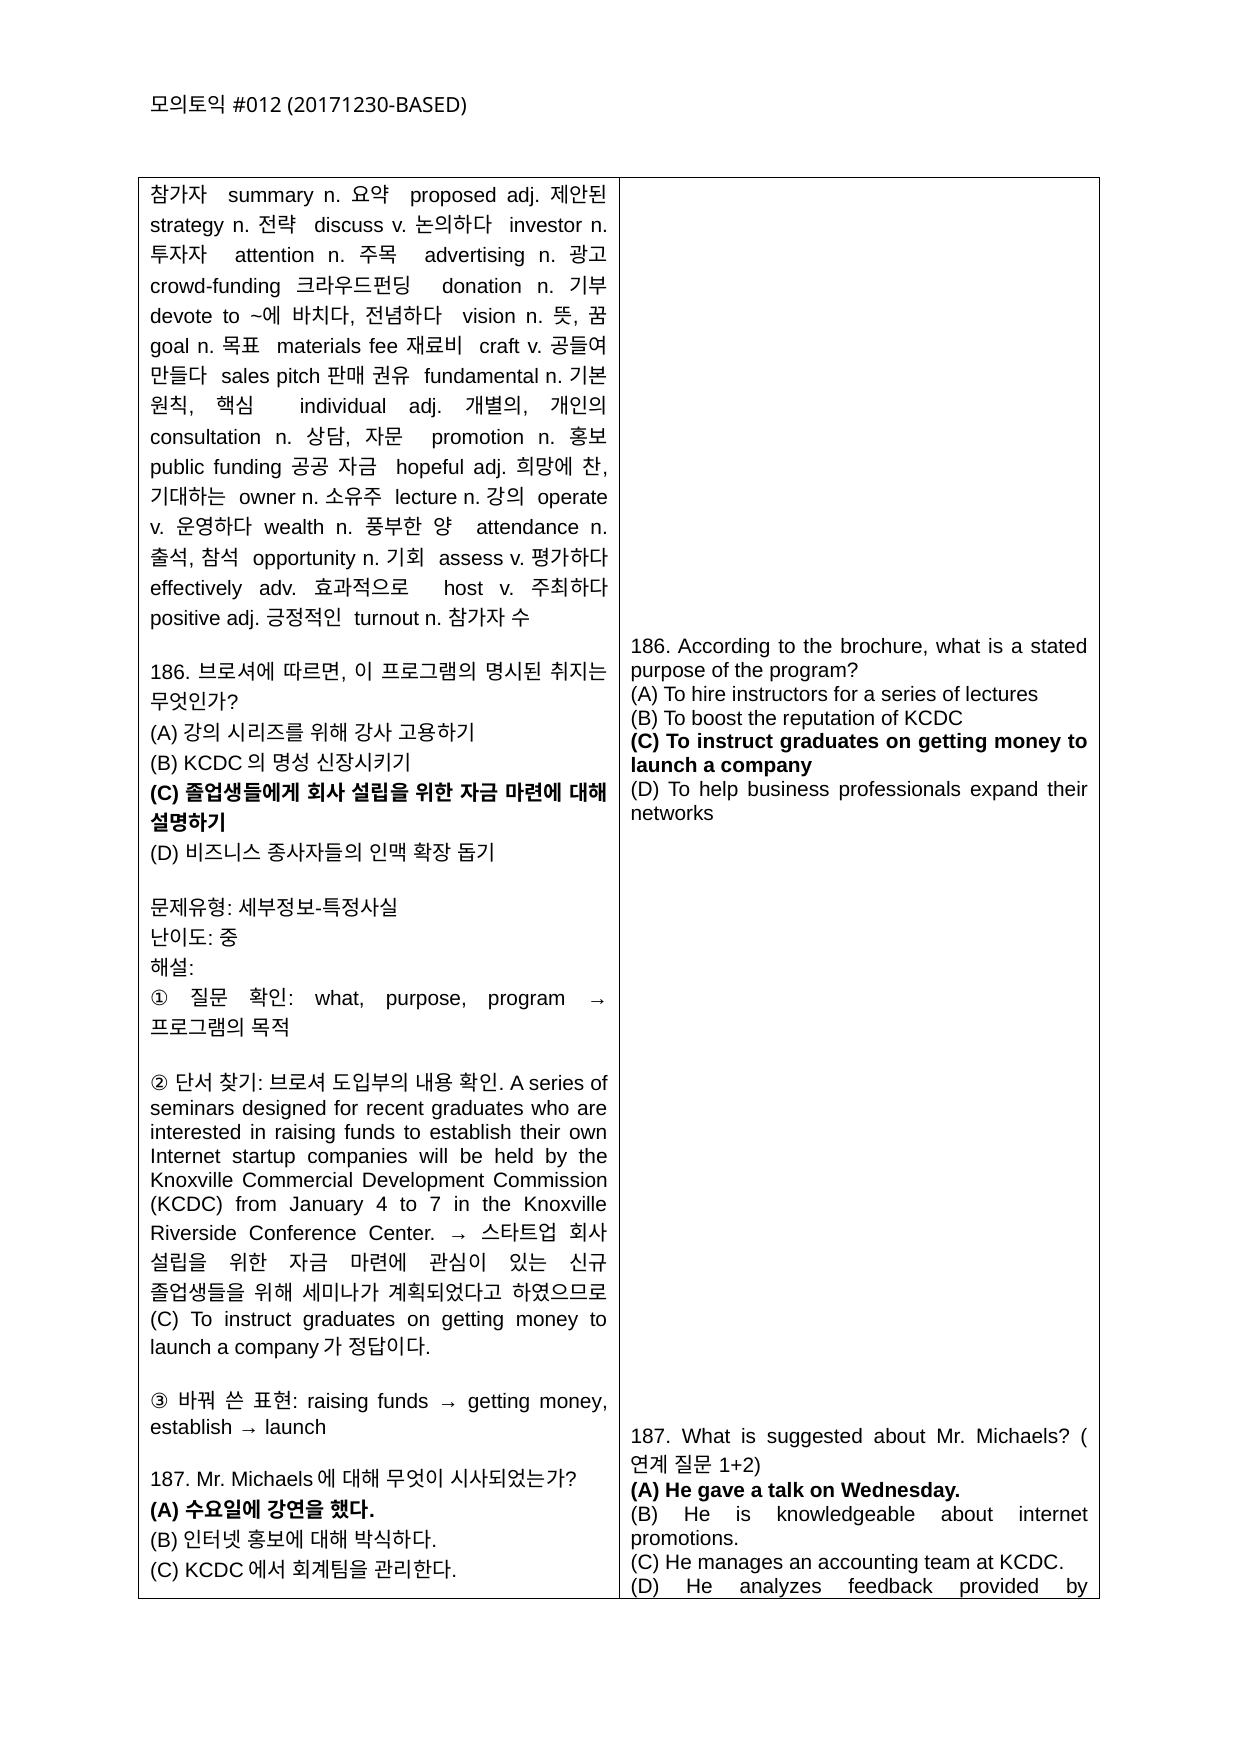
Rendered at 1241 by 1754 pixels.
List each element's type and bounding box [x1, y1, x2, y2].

table_header [620, 178, 1099, 1598]
table_header [139, 178, 619, 1598]
